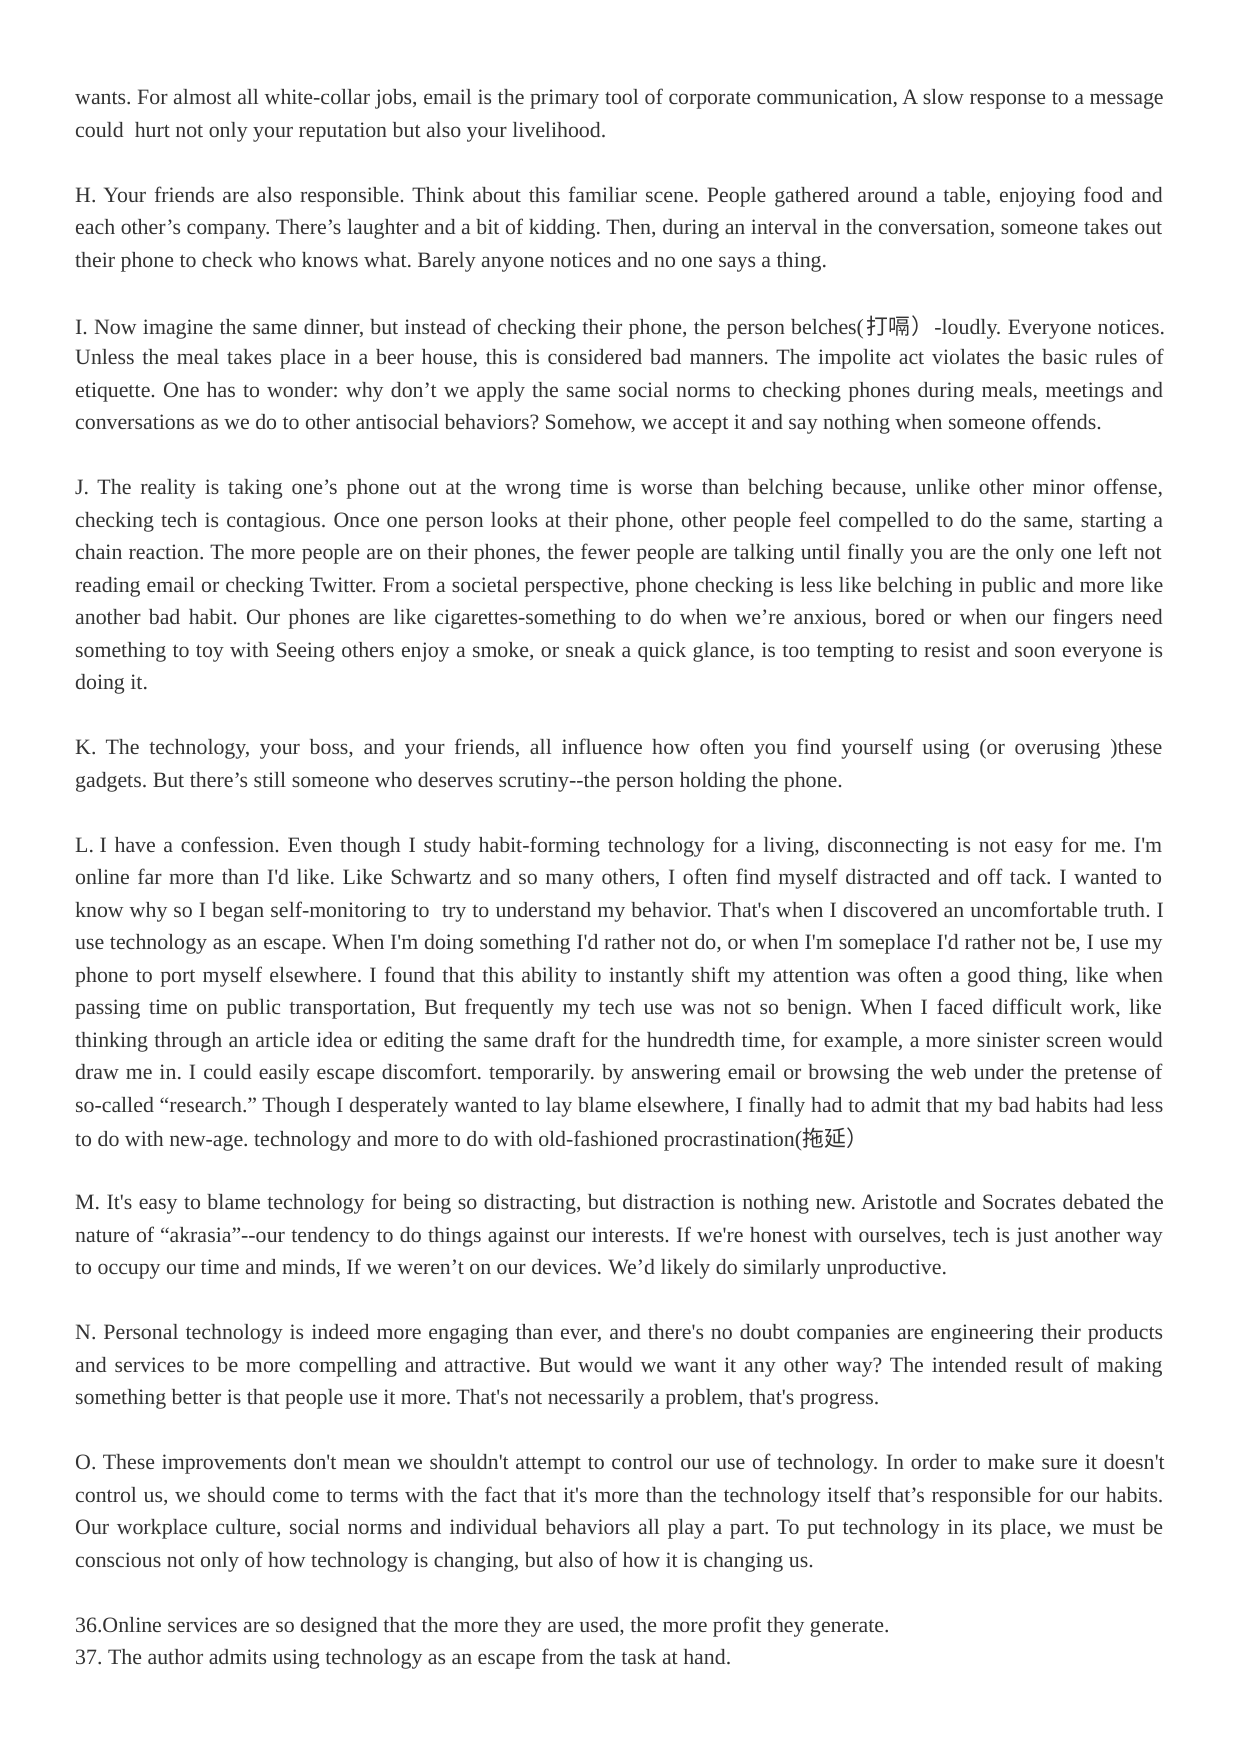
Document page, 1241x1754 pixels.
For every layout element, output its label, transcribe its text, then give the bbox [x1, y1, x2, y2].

text I. Now imagine the same dinner, but instead of checking their phone, the person belches(打嗝）-loudly. Everyone notices. Unless the meal takes place in a beer house, this is considered bad manners. The impolite act violates the basic rules of etiquette. One has to wonder: why don’t we apply the same social norms to checking phones during meals, meetings and conversations as we do to other antisocial behaviors? Somehow, we accept it and say nothing when someone offends. [75, 308, 1165, 438]
text L. I have a confession. Even though I study habit-forming technology for a living, disconnecting is not easy for me. I'm online far more than I'd like. Like Schwartz and so many others, I often find myself distracted and off tack. I wanted to know why so I began self-monitoring to try to understand my behavior. That's when I discovered an uncomfortable truth. I use technology as an escape. When I'm doing something I'd rather not do, or when I'm someplace I'd rather not be, I use my phone to port myself elsewhere. I found that this ability to instantly shift my attention was often a good thing, like when passing time on public transportation, But frequently my tech use was not so benign. When I faced difficult work, like thinking through an article idea or editing the same draft for the hundredth time, for example, a more sinister screen would draw me in. I could easily escape discomfort. temporarily. by answering email or browsing the web under the pretense of so-called “research.” Though I desperately wanted to lay blame elsewhere, I finally had to admit that my bad habits had less to do with new-age. technology and more to do with old-fashioned procrastination(拖延） [75, 828, 1165, 1153]
text N. Personal technology is indeed more engaging than ever, and there's no doubt companies are engineering their products and services to be more compelling and attractive. But would we want it any other way? The intended result of making something better is that people use it more. That's not necessarily a problem, that's progress. [75, 1316, 1165, 1413]
text J. The reality is taking one’s phone out at the wrong time is worse than belching because, unlike other minor offense, checking tech is contagious. Once one person looks at their phone, other people feel compelled to do the same, starting a chain reaction. The more people are on their phones, the fewer people are talking until finally you are the only one left not reading email or checking Twitter. From a societal perspective, phone checking is less like belching in public and more like another bad habit. Our phones are like cigarettes-something to do when we’re anxious, bored or when our fingers need something to toy with Seeing others enjoy a smoke, or sneak a quick glance, is too tempting to resist and soon everyone is doing it. [75, 471, 1165, 698]
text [75, 81, 1165, 146]
text K. The technology, your boss, and your friends, all influence how often you find yourself using (or overusing )these gadgets. But there’s still someone who deserves scrutiny--the person holding the phone. [75, 731, 1165, 796]
text 36.Online services are so designed that the more they are used, the more profit they generate. [75, 1608, 1165, 1641]
text H. Your friends are also responsible. Think about this familiar scene. People gathered around a table, enjoying food and each other’s company. There’s laughter and a bit of kidding. Then, during an interval in the conversation, someone takes out their phone to check who knows what. Barely anyone notices and no one says a thing. [75, 178, 1165, 276]
text M. It's easy to blame technology for being so distracting, but distraction is nothing new. Aristotle and Socrates debated the nature of “akrasia”--our tendency to do things against our interests. If we're honest with ourselves, tech is just another way to occupy our time and minds, If we weren’t on our devices. We’d likely do similarly unproductive. [75, 1186, 1165, 1283]
text O. These improvements don't mean we shouldn't attempt to control our use of technology. In order to make sure it doesn't control us, we should come to terms with the fact that it's more than the technology itself that’s responsible for our habits. Our workplace culture, social norms and individual behaviors all play a part. To put technology in its place, we must be conscious not only of how technology is changing, but also of how it is changing us. [75, 1446, 1165, 1576]
text 37. The author admits using technology as an escape from the task at hand. [75, 1641, 1165, 1673]
